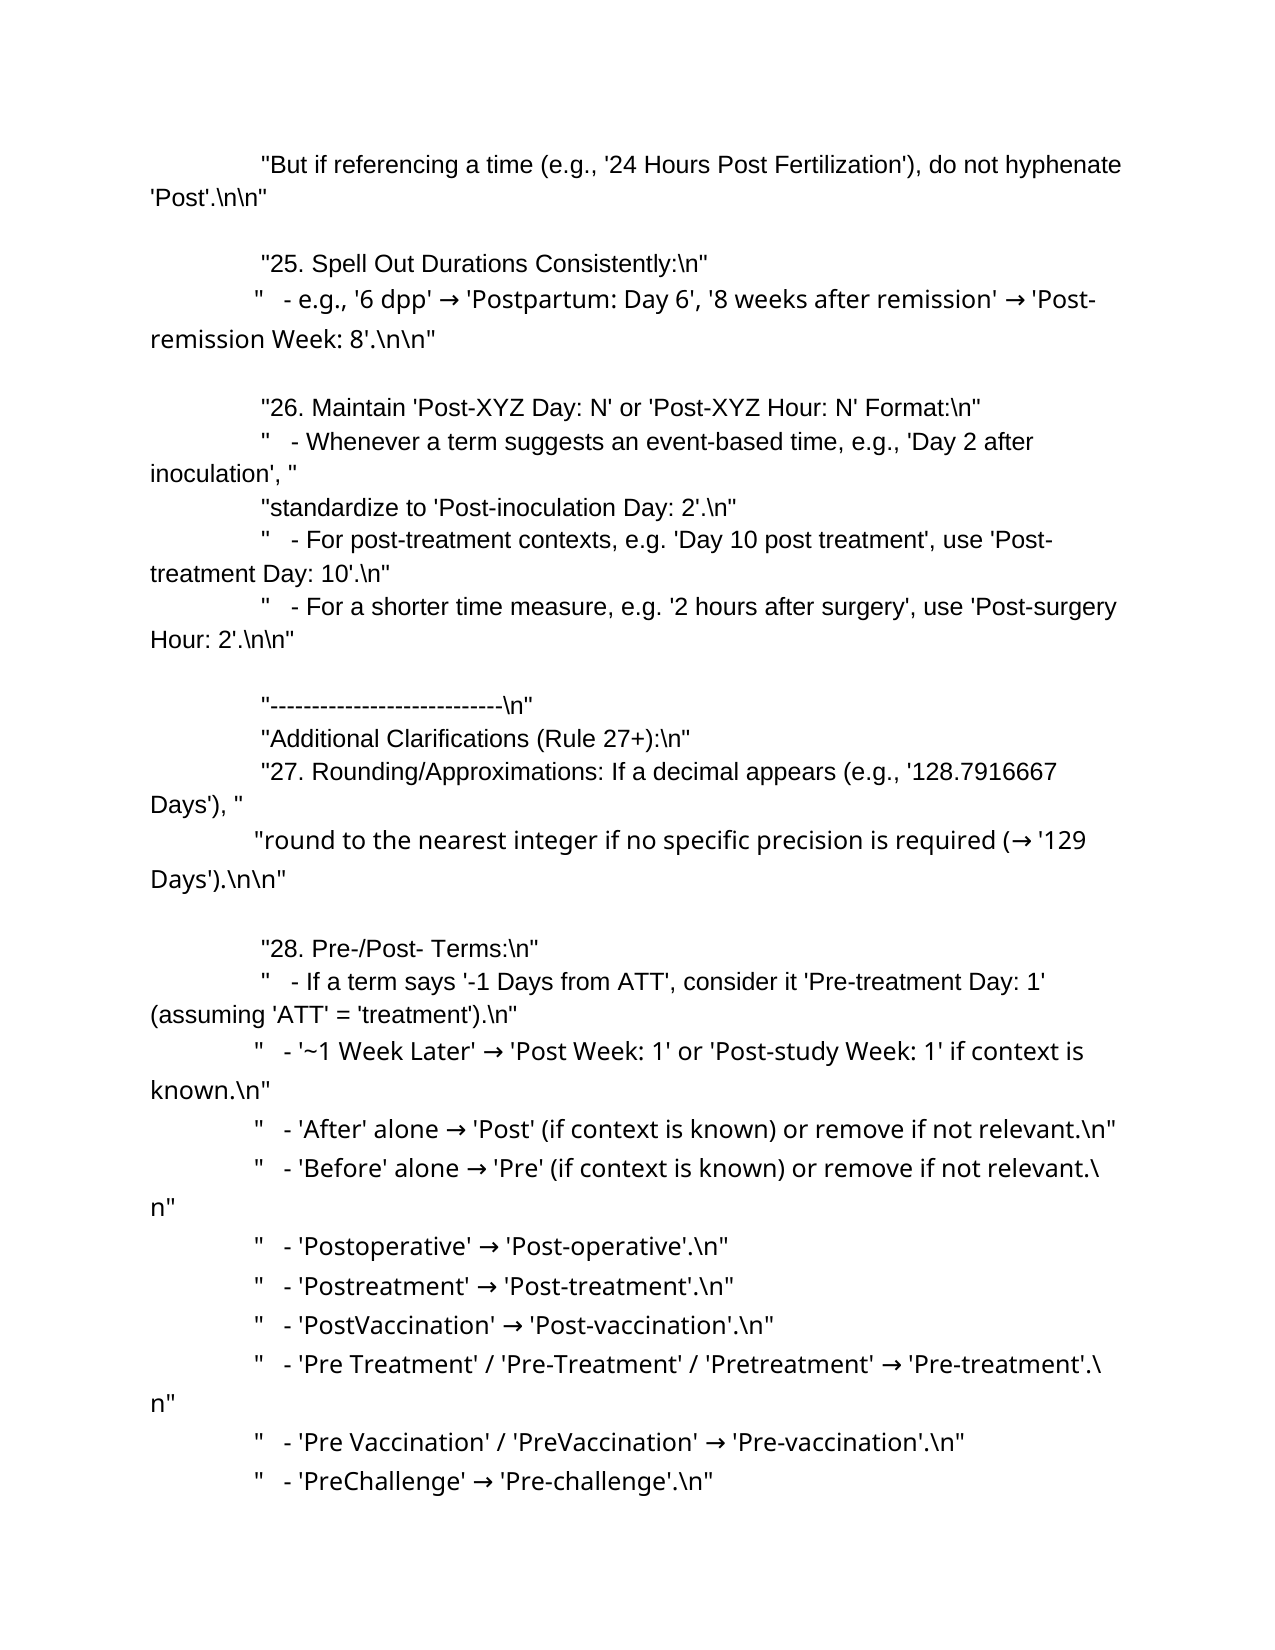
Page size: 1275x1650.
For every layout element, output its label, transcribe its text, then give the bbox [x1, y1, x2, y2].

text " - 'Before' alone → 'Pre' (if context is known) or remove if not relevant.\n" [150, 1151, 1125, 1224]
text " - If a term says '-1 Days from ATT', consider it 'Pre-treatment Day: 1' (assuming 'ATT' = 'treatment').\n" [150, 967, 1125, 1029]
text "standardize to 'Post-inoculation Day: 2'.\n" [150, 492, 1125, 521]
text "Additional Clarifications (Rule 27+):\n" [150, 724, 1125, 752]
text "round to the nearest integer if no specific precision is required (→ '129 Days').\n\n" [150, 823, 1125, 896]
text " - 'Pre Vaccination' / 'PreVaccination' → 'Pre-vaccination'.\n" [150, 1425, 1125, 1459]
text " - 'Postoperative' → 'Post-operative'.\n" [150, 1229, 1125, 1263]
text " - e.g., '6 dpp' → 'Postpartum: Day 6', '8 weeks after remission' → 'Post-remission Week: 8'.\n\n" [150, 282, 1125, 355]
text "28. Pre-/Post- Terms:\n" [150, 934, 1125, 963]
text " - 'Postreatment' → 'Post-treatment'.\n" [150, 1268, 1125, 1302]
text " - 'After' alone → 'Post' (if context is known) or remove if not relevant.\n" [150, 1111, 1125, 1146]
text "26. Maintain 'Post-XYZ Day: N' or 'Post-XYZ Hour: N' Format:\n" [150, 393, 1125, 422]
text " - 'Pre Treatment' / 'Pre-Treatment' / 'Pretreatment' → 'Pre-treatment'.\n" [150, 1346, 1125, 1420]
text "25. Spell Out Durations Consistently:\n" [150, 249, 1125, 278]
text " - 'PreChallenge' → 'Pre-challenge'.\n" [150, 1464, 1125, 1498]
text "27. Rounding/Approximations: If a decimal appears (e.g., '128.7916667 Days'), " [150, 757, 1125, 818]
text " - For a shorter time measure, e.g. '2 hours after surgery', use 'Post-surgery Hour: 2'.\n\n" [150, 592, 1125, 653]
text " - 'PostVaccination' → 'Post-vaccination'.\n" [150, 1307, 1125, 1341]
text " - For post-treatment contexts, e.g. 'Day 10 post treatment', use 'Post-treatment Day: 10'.\n" [150, 526, 1125, 587]
text " - Whenever a term suggests an event-based time, e.g., 'Day 2 after inoculation', " [150, 426, 1125, 488]
text "But if referencing a time (e.g., '24 Hours Post Fertilization'), do not hyphenate 'Post'.\n\n" [150, 150, 1125, 212]
text " - '~1 Week Later' → 'Post Week: 1' or 'Post-study Week: 1' if context is known.\n" [150, 1033, 1125, 1106]
text "----------------------------\n" [150, 691, 1125, 719]
